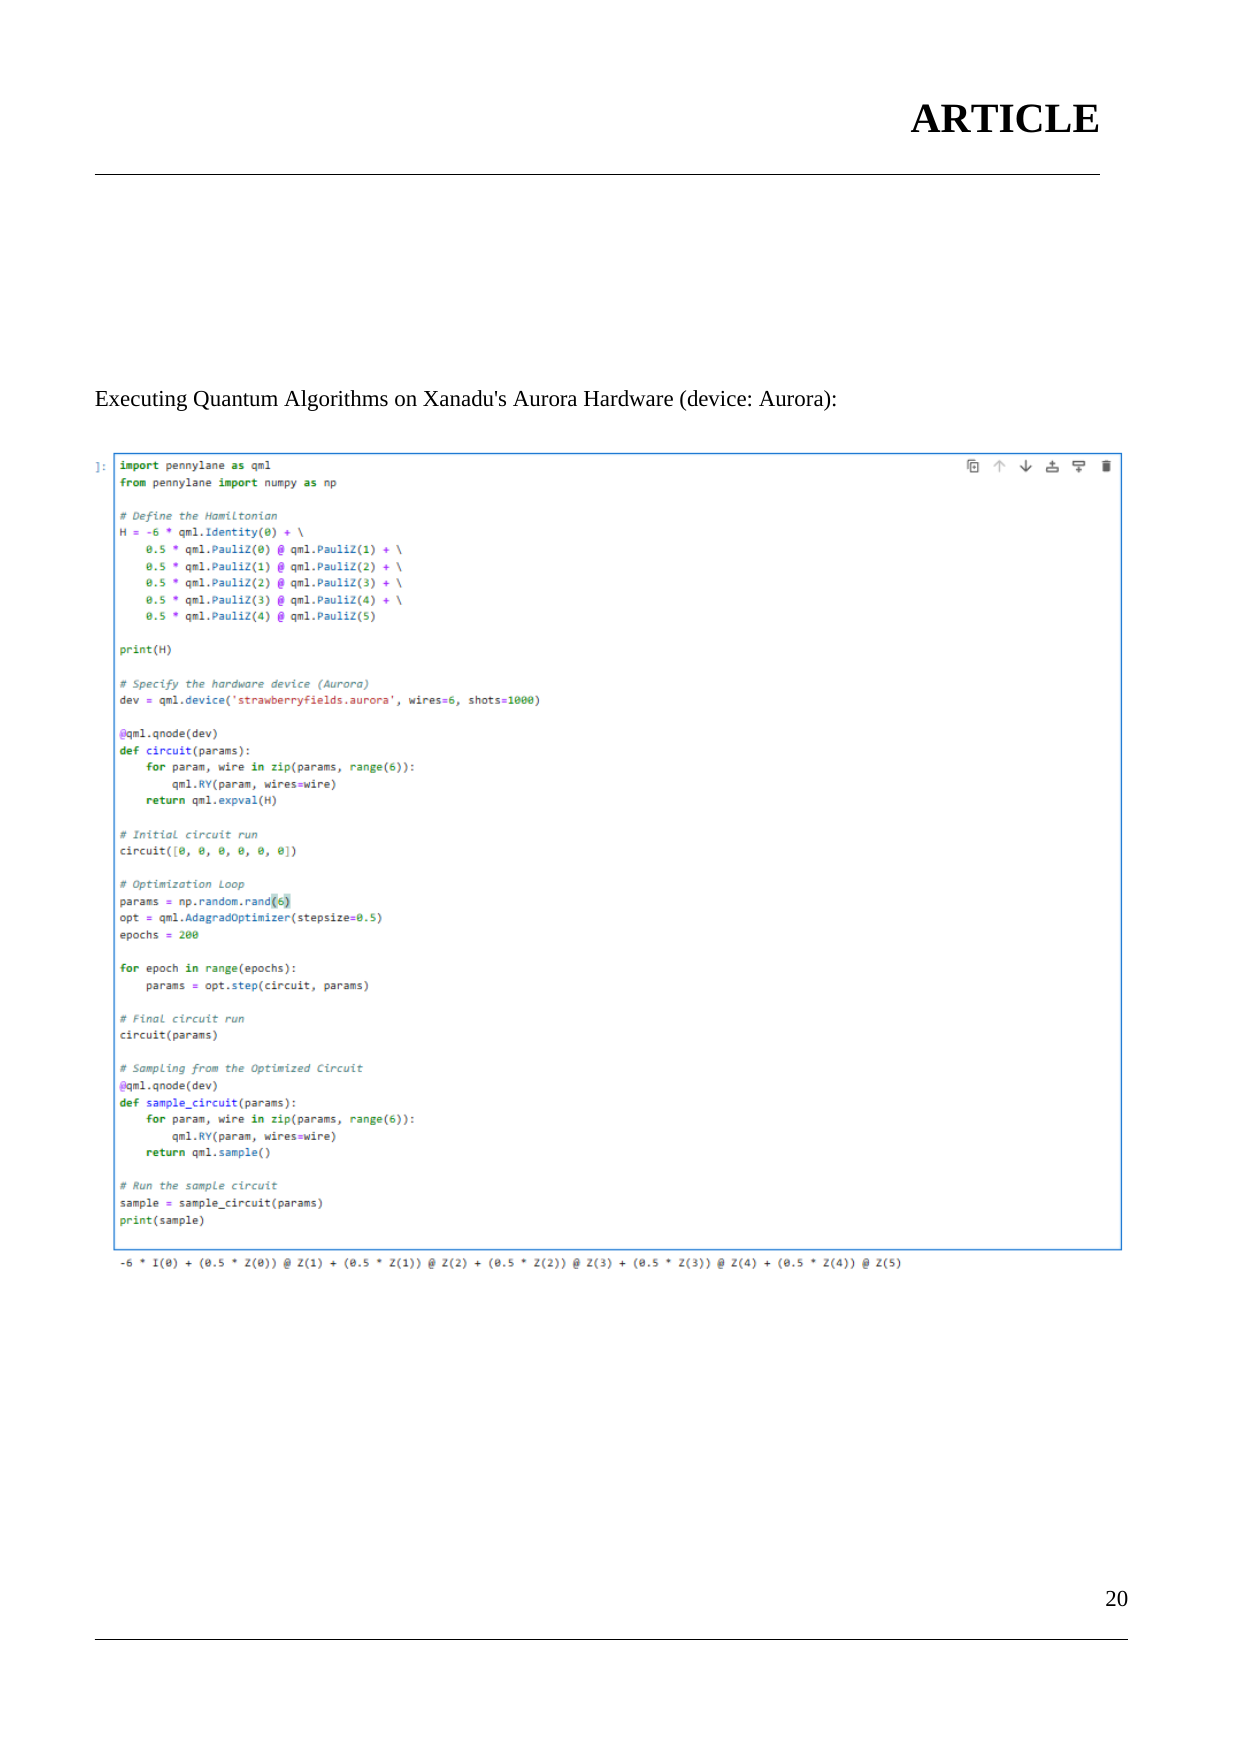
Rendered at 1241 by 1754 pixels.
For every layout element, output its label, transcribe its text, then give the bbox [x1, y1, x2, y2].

text Executing Quantum Algorithms on Xanadu's Aurora Hardware (device: Aurora): [94, 385, 1128, 412]
picture [94, 438, 1129, 1270]
